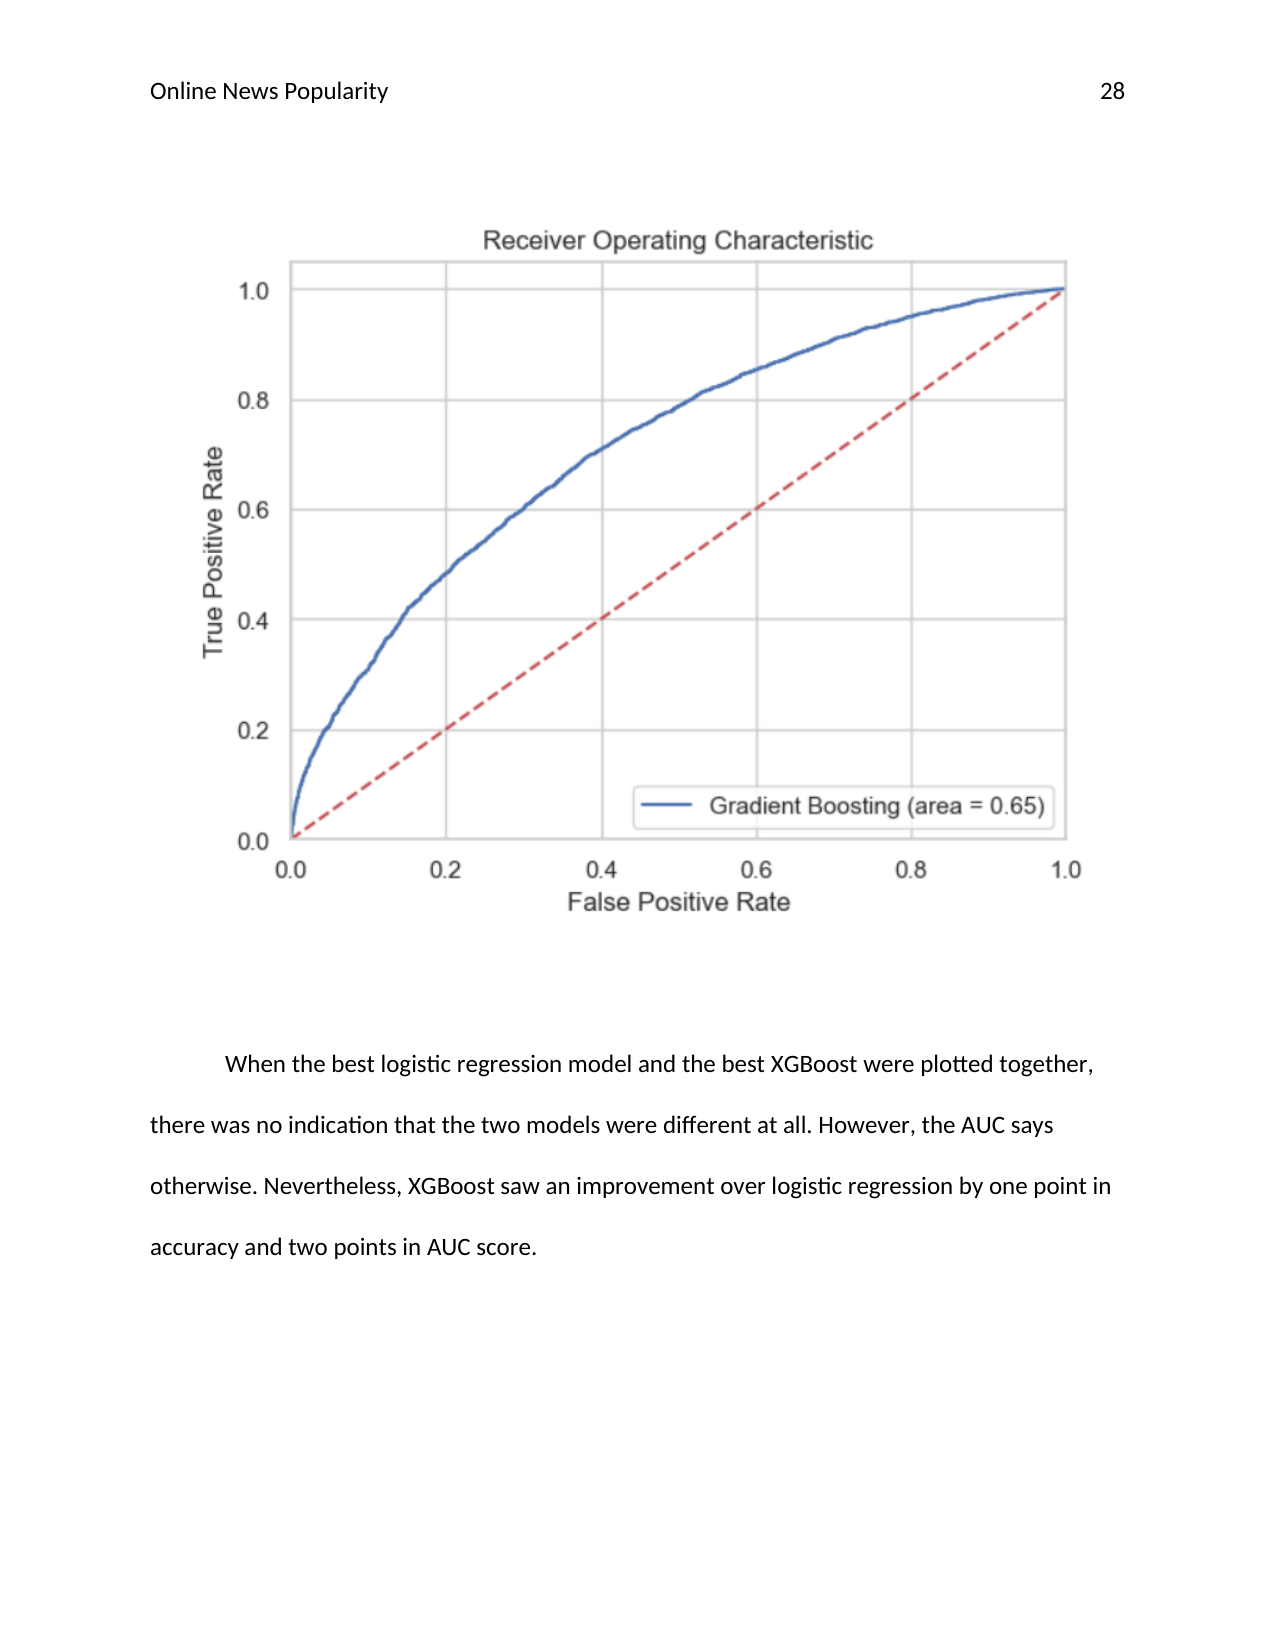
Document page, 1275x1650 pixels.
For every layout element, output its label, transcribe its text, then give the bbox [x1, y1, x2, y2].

picture [178, 211, 1097, 926]
text When the best logistic regression model and the best XGBoost were plotted together, there was no indication that the two models were different at all. However, the AUC says otherwise. Nevertheless, XGBoost saw an improvement over logistic regression by one point in accuracy and two points in AUC score. [150, 1048, 1125, 1262]
